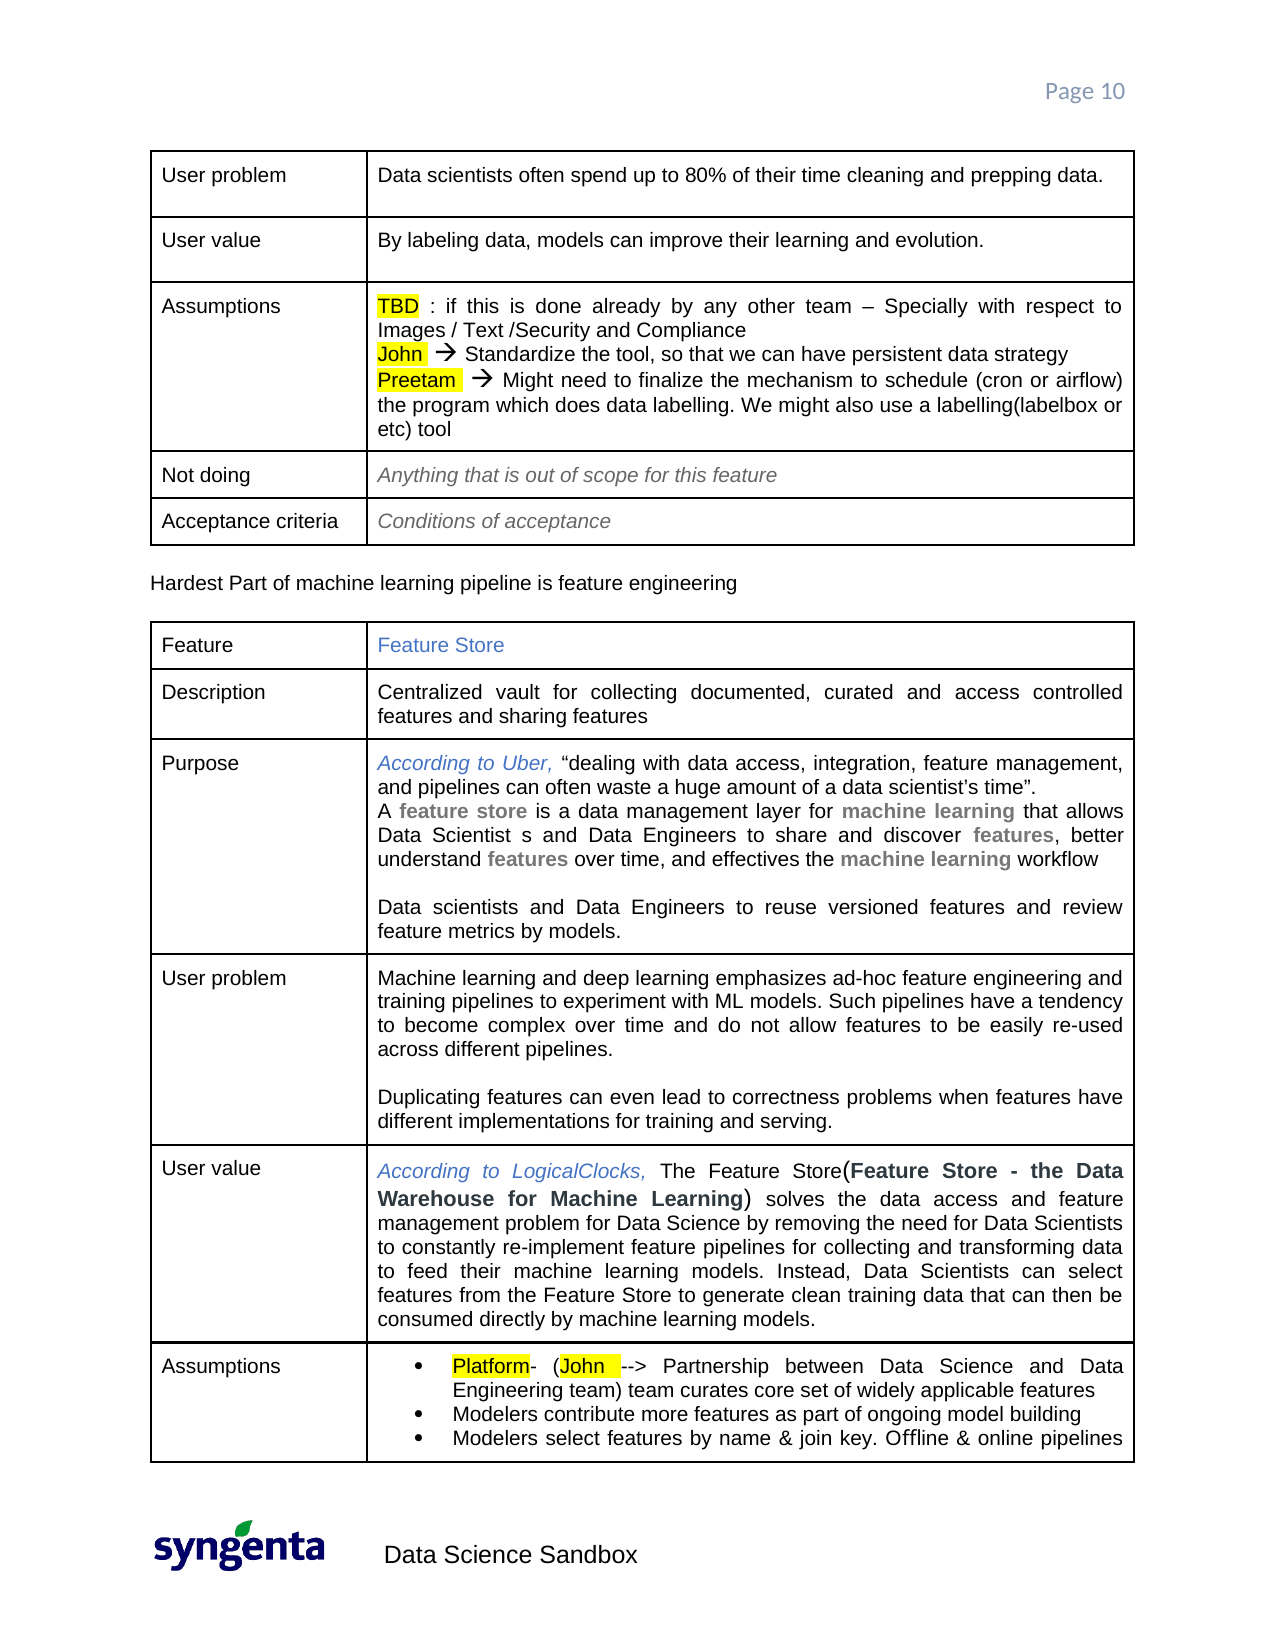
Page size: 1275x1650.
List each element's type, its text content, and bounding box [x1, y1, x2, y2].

table_cell Description [152, 670, 366, 738]
table_cell Assumptions [152, 283, 366, 450]
table_cell Machine learning and deep learning emphasizes ad-hoc feature engineering and training pipelines to experiment with ML models. Such pipelines have a tendency to become complex over time and do not allow features to be easily re-used across different pipelines. Duplicating features can even lead to correctness problems when features have different implementations for training and serving. [368, 955, 1133, 1143]
table_cell By labeling data, models can improve their learning and evolution. [368, 218, 1133, 281]
table_header Feature [152, 623, 366, 667]
text Hardest Part of machine learning pipeline is feature engineering [150, 571, 1125, 595]
table_cell TBD : if this is done already by any other team – Specially with respect to Images / Text /Security and Compliance John Standardize the tool, so that we can have persistent data strategy Preetam Might need to finalize the mechanism to schedule (cron or airflow) the program which does data labelling. We might also use a labelling(labelbox or etc) tool [368, 283, 1133, 450]
table_header Feature Store [368, 623, 1133, 667]
table_cell User problem [152, 955, 366, 1143]
table_cell Anything that is out of scope for this feature [368, 452, 1133, 497]
table_cell Data scientists often spend up to 80% of their time cleaning and prepping data. [368, 152, 1133, 216]
table_cell Acceptance criteria [152, 499, 366, 544]
table_cell User problem [152, 152, 366, 216]
table_cell User value [152, 1146, 366, 1341]
table_cell According to LogicalClocks, The Feature Store(Feature Store - the Data Warehouse for Machine Learning) solves the data access and feature management problem for Data Science by removing the need for Data Scientists to constantly re-implement feature pipelines for collecting and transforming data to feed their machine learning models. Instead, Data Scientists can select features from the Feature Store to generate clean training data that can then be consumed directly by machine learning models. [368, 1146, 1133, 1341]
table_cell Not doing [152, 452, 366, 497]
table_cell Conditions of acceptance [368, 499, 1133, 544]
table_cell According to Uber, “dealing with data access, integration, feature management, and pipelines can often waste a huge amount of a data scientist’s time”. A feature store is a data management layer for machine learning that allows Data Scientist s and Data Engineers to share and discover features, better understand features over time, and effectives the machine learning workflow Data scientists and Data Engineers to reuse versioned features and review feature metrics by models. [368, 740, 1133, 953]
picture [150, 1516, 328, 1575]
table_cell Centralized vault for collecting documented, curated and access controlled features and sharing features [368, 670, 1133, 738]
table_cell User value [152, 218, 366, 281]
table_cell Assumptions [152, 1344, 366, 1461]
table_cell Purpose [152, 740, 366, 953]
